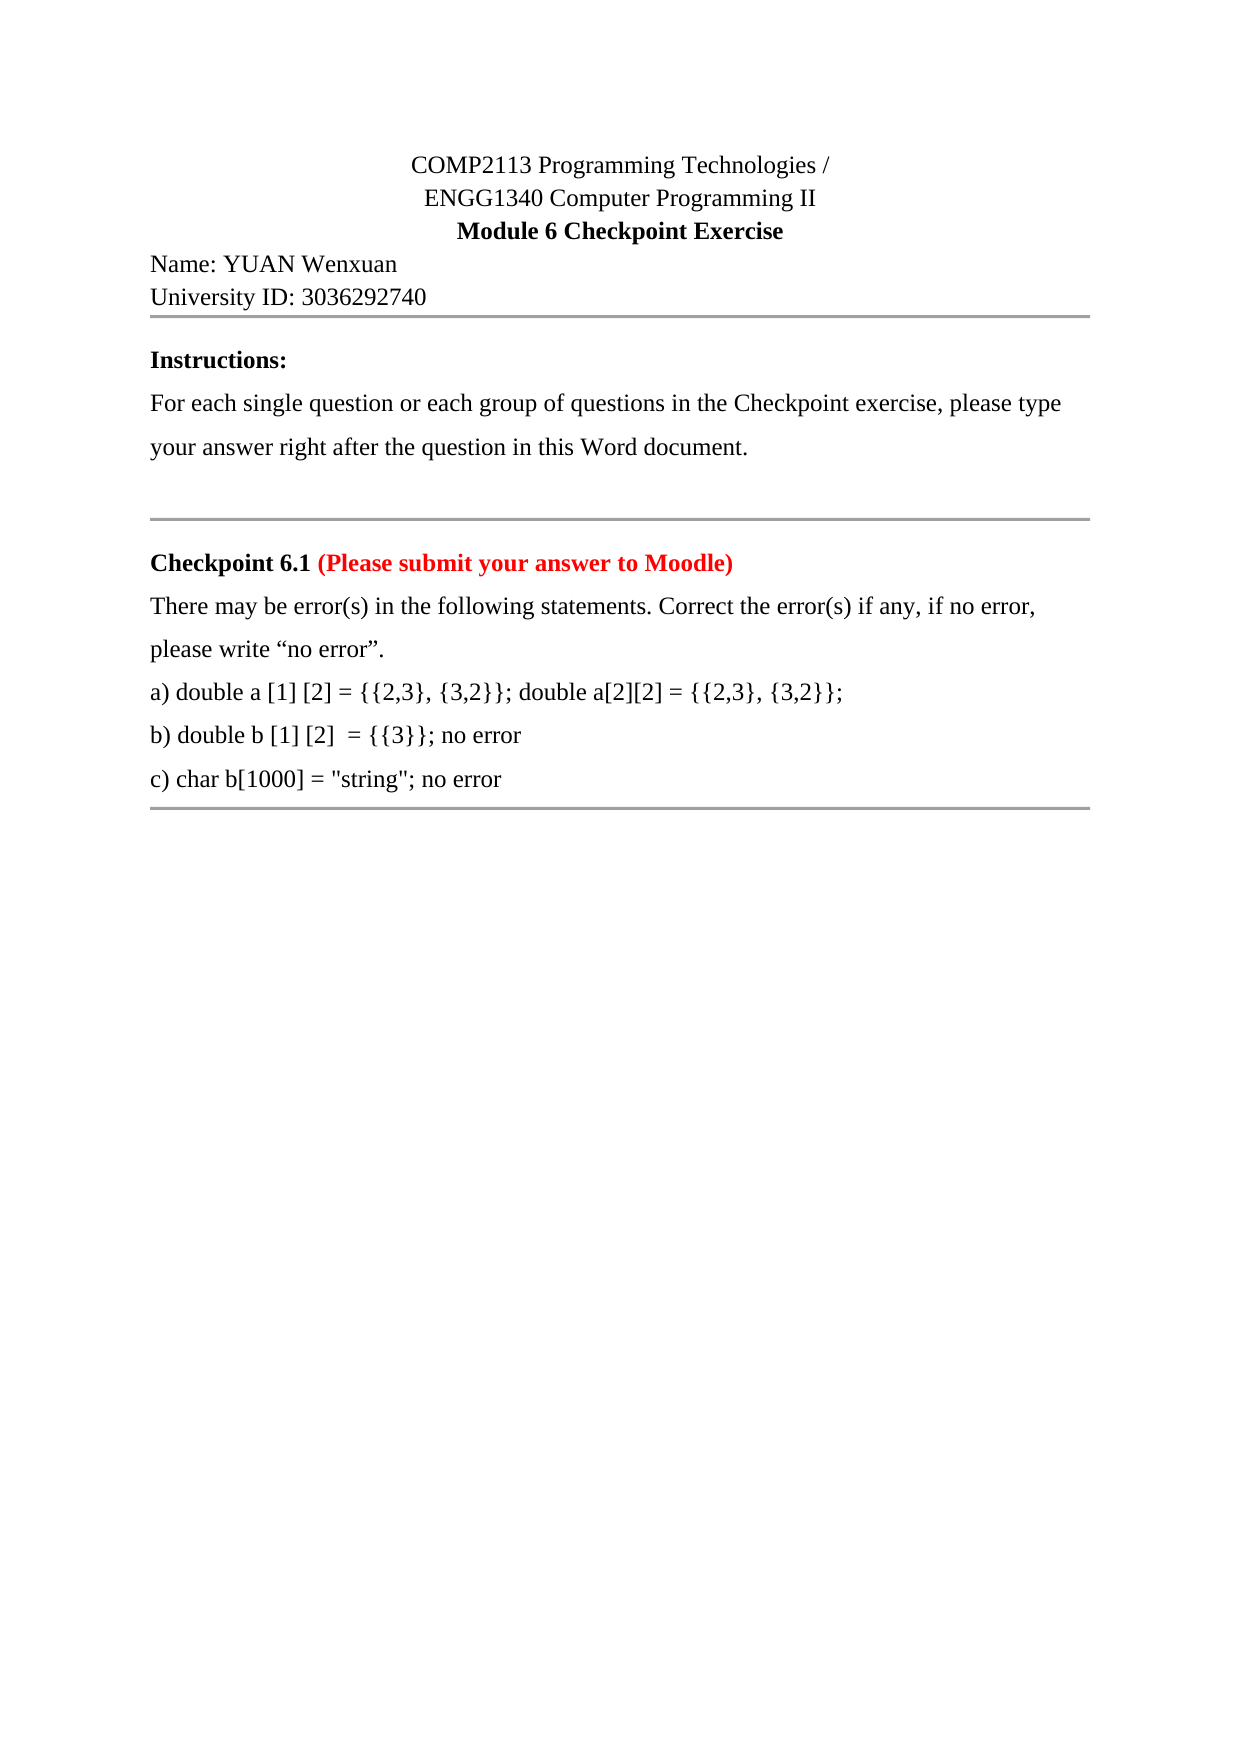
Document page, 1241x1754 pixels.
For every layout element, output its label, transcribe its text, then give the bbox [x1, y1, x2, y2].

text ENGG1340 Computer Programming II [150, 183, 1090, 212]
text For each single question or each group of questions in the Checkpoint exercise, please type your answer right after the question in this Word document. [150, 388, 1090, 460]
text Name: YUAN Wenxuan [150, 249, 1090, 278]
text b) double b [1] [2] = {{3}}; no error [150, 721, 1090, 749]
text a) double a [1] [2] = {{2,3}, {3,2}}; double a[2][2] = {{2,3}, {3,2}}; [150, 677, 1090, 706]
text c) char b[1000] = "string"; no error [150, 764, 1090, 792]
text Module 6 Checkpoint Exercise [150, 216, 1090, 245]
text University ID: 3036292740 [150, 282, 1090, 311]
text COMP2113 Programming Technologies / [150, 150, 1090, 179]
text There may be error(s) in the following statements. Correct the error(s) if any, if no error, please write “no error”. [150, 591, 1090, 663]
text Instructions: [150, 345, 1090, 374]
text Checkpoint 6.1 (Please submit your answer to Moodle) [150, 548, 1090, 577]
